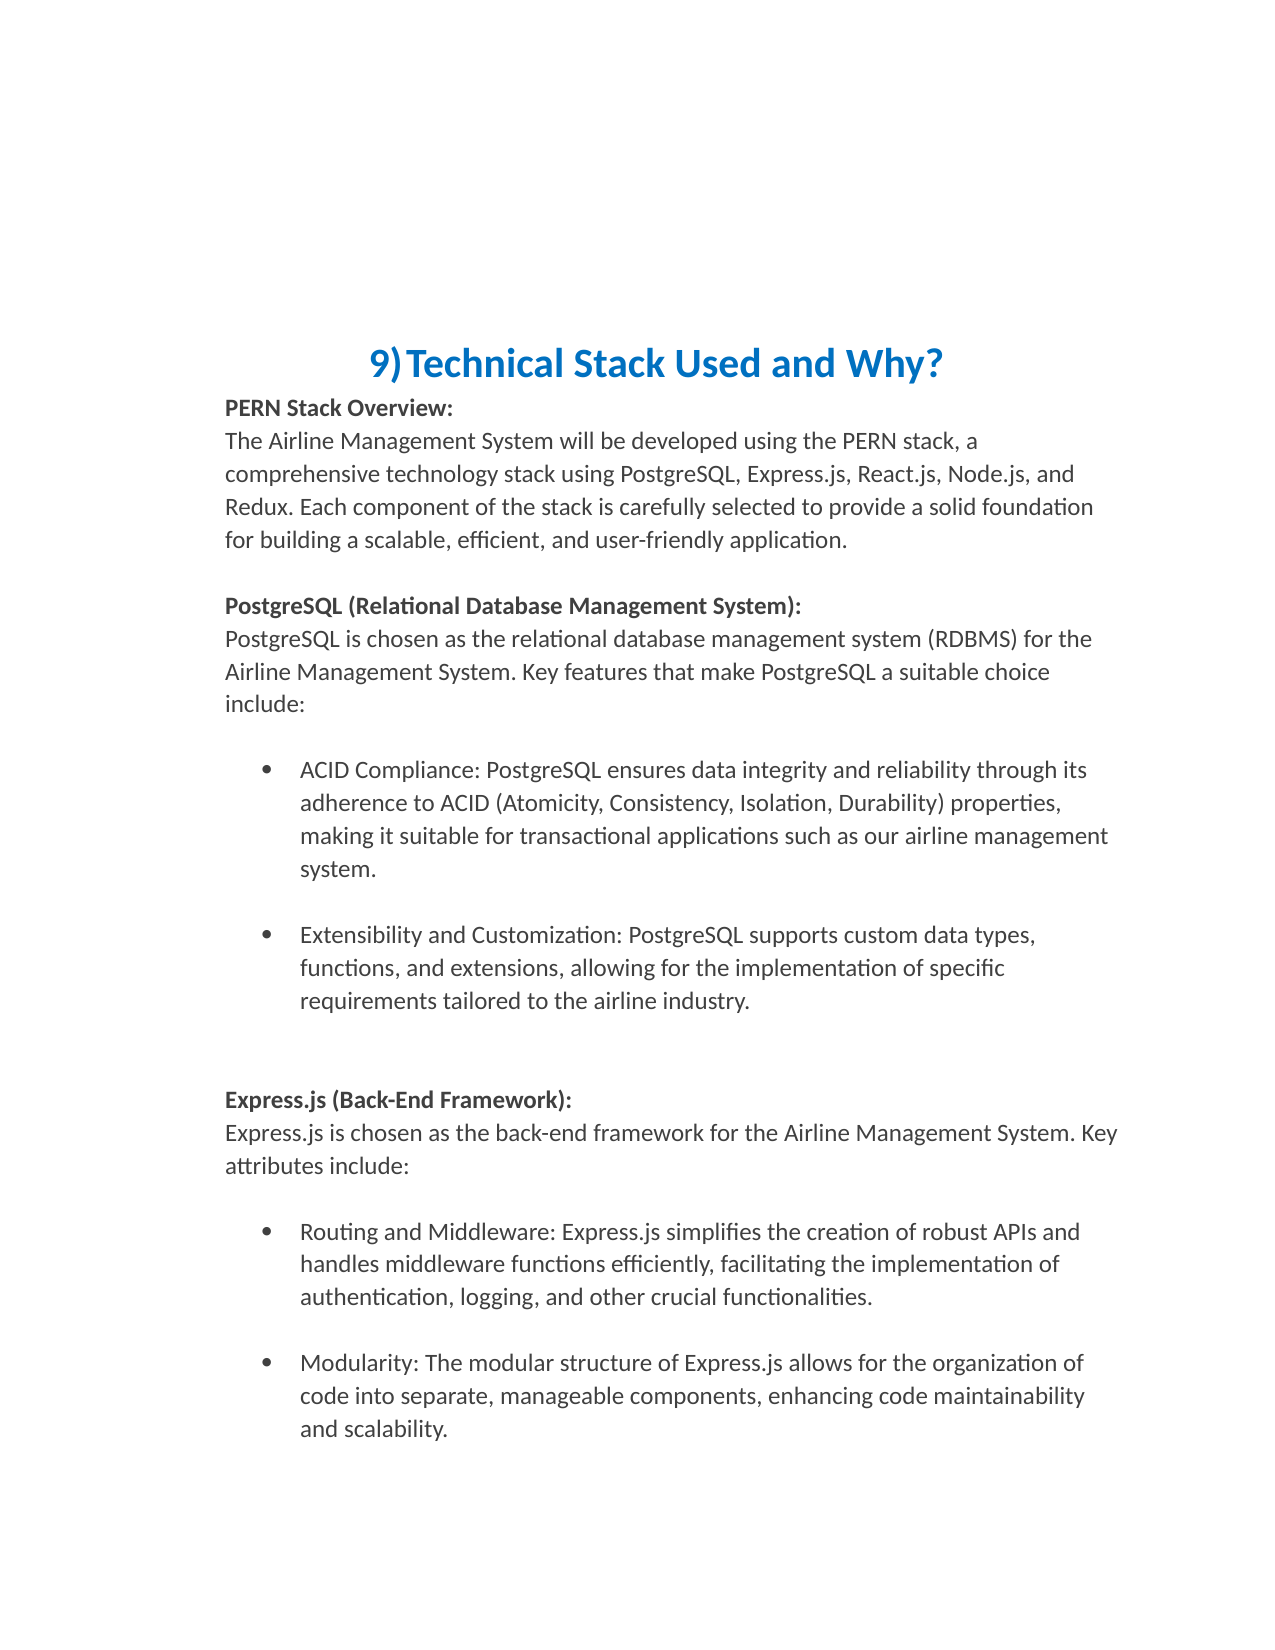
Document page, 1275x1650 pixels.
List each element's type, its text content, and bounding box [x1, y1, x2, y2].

list PostgreSQL is chosen as the relational database management system (RDBMS) for the Airline Management System. Key features that make PostgreSQL a suitable choice include: [225, 623, 1125, 719]
list The Airline Management System will be developed using the PERN stack, a comprehensive technology stack using PostgreSQL, Express.js, React.js, Node.js, and Redux. Each component of the stack is carefully selected to provide a solid foundation for building a scalable, efficient, and user-friendly application. [225, 425, 1125, 554]
list PostgreSQL (Relational Database Management System): [225, 590, 1125, 620]
list Express.js is chosen as the back-end framework for the Airline Management System. Key attributes include: [225, 1117, 1125, 1180]
list Modularity: The modular structure of Express.js allows for the organization of code into separate, manageable components, enhancing code maintainability and scalability. [262, 1347, 1125, 1444]
list ACID Compliance: PostgreSQL ensures data integrity and reliability through its adherence to ACID (Atomicity, Consistency, Isolation, Durability) properties, making it suitable for transactional applications such as our airline management system. [262, 754, 1125, 884]
list Routing and Middleware: Express.js simplifies the creation of robust APIs and handles middleware functions efficiently, facilitating the implementation of authentication, logging, and other crucial functionalities. [262, 1216, 1125, 1312]
list Extensibility and Customization: PostgreSQL supports custom data types, functions, and extensions, allowing for the implementation of specific requirements tailored to the airline industry. [262, 919, 1125, 1015]
list Technical Stack Used and Why? [187, 337, 1125, 388]
list PERN Stack Overview: [225, 392, 1125, 423]
list Express.js (Back-End Framework): [225, 1084, 1125, 1114]
